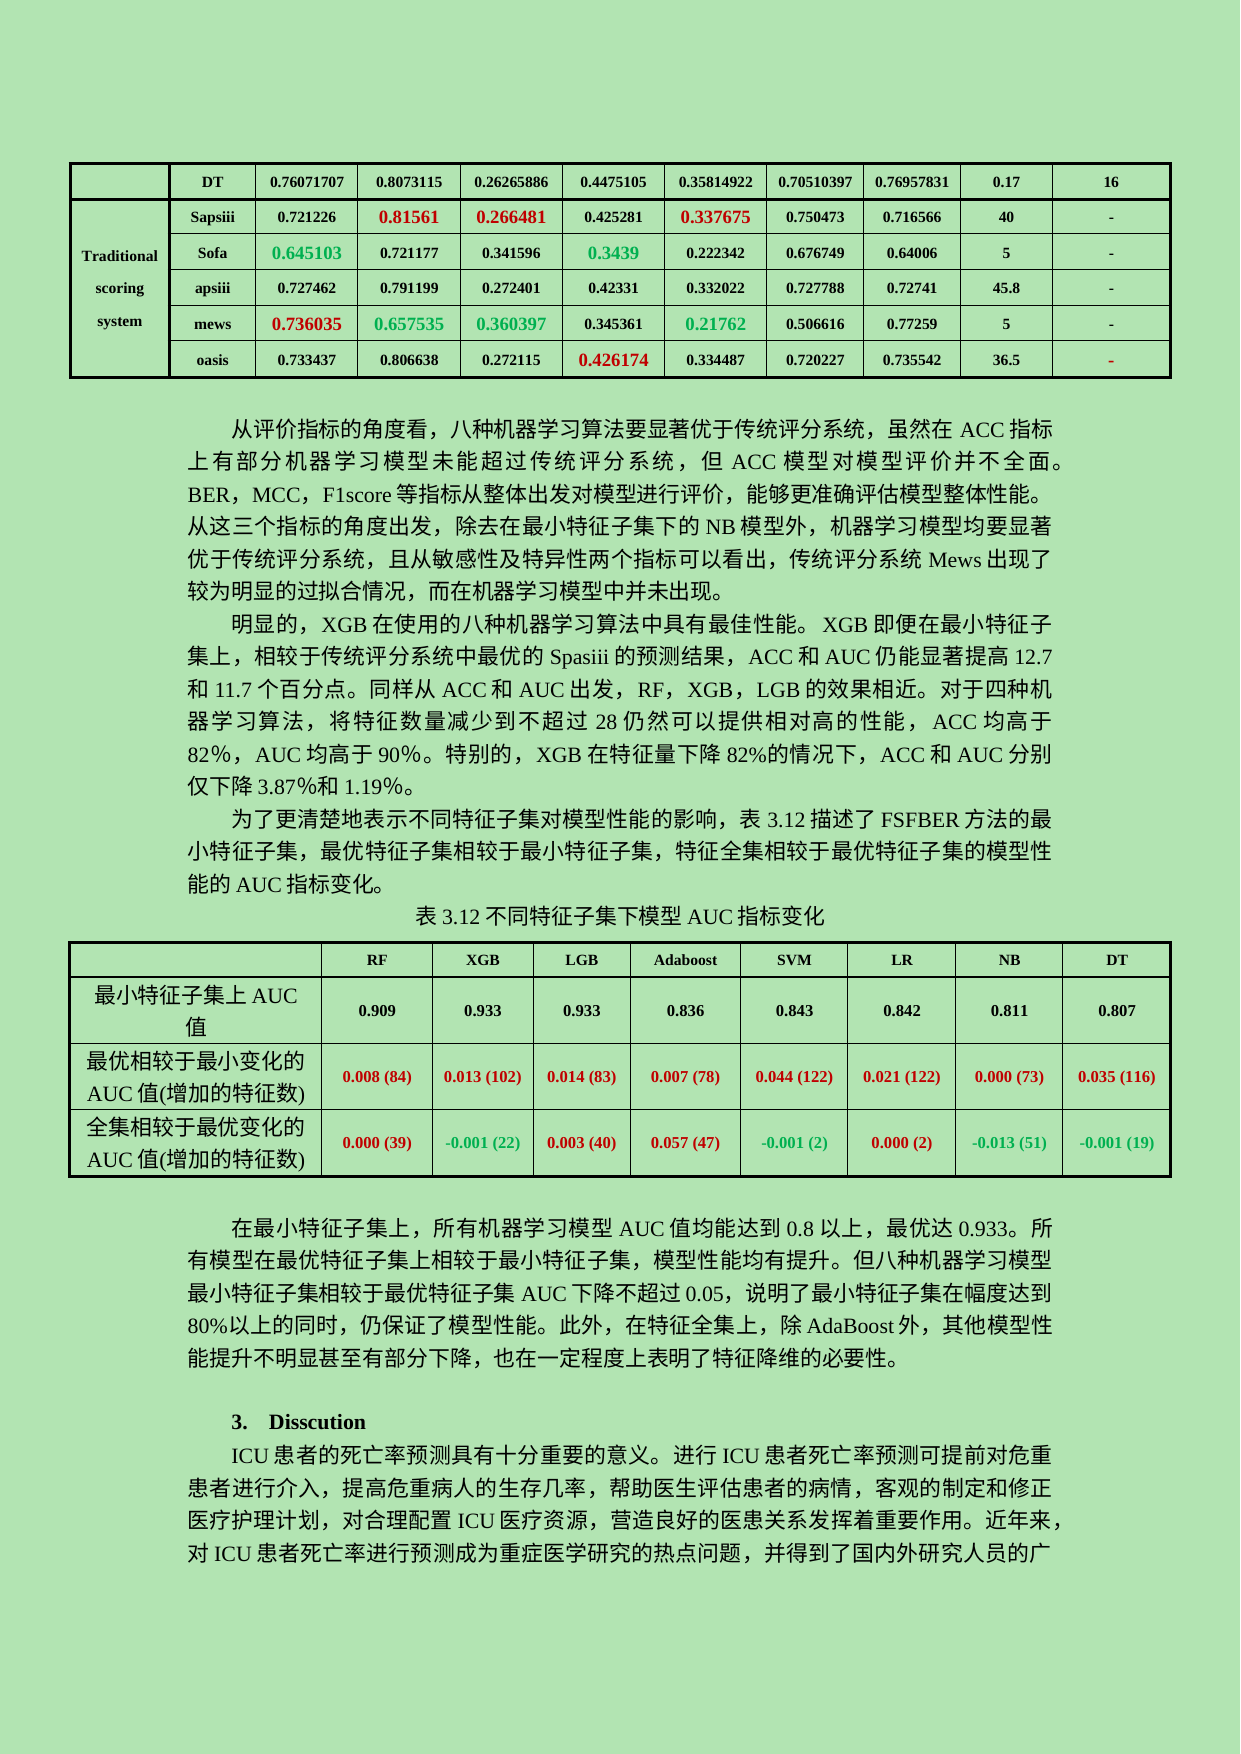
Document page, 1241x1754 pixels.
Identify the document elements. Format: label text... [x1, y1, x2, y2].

table_cell Traditional scoring system [72, 201, 168, 376]
table_cell 0.000 (39) [322, 1110, 432, 1174]
table_cell 0.736035 [256, 306, 357, 340]
table_cell 0.341596 [461, 234, 562, 269]
table_cell 0.013 (102) [433, 1044, 533, 1108]
table_cell 0.334487 [665, 341, 766, 376]
table_cell 36.5 [961, 341, 1052, 376]
table_cell -0.013 (51) [956, 1110, 1062, 1174]
table_cell 0.360397 [461, 306, 562, 340]
table_cell 0.657535 [358, 306, 460, 340]
table_cell 0.750473 [767, 201, 863, 233]
text 在最小特征子集上，所有机器学习模型AUC值均能达到0.8以上，最优达0.933。所有模型在最优特征子集上相较于最小特征子集，模型性能均有提升。但八种机器学习模型最小特征子集相较于最优特征子集AUC下降不超过0.05，说明了最小特征子集在幅度达到80%以上的同时，仍保证了模型性能。此外，在特征全集上，除AdaBoost外，其他模型性能提升不明显甚至有部分下降，也在一定程度上表明了特征降维的必要性。 [187, 1210, 1053, 1373]
table_cell 0.17 [961, 165, 1052, 198]
table_cell 0.337675 [665, 201, 766, 233]
table_cell - [1053, 341, 1169, 376]
table_cell 0.057 (47) [631, 1110, 740, 1174]
table_cell 0.4475105 [563, 165, 664, 198]
table_cell 0.003 (40) [534, 1110, 630, 1174]
table_cell 0.806638 [358, 341, 460, 376]
table_cell 0.733437 [256, 341, 357, 376]
table_cell 0.811 [956, 978, 1062, 1042]
table_cell 0.64006 [864, 234, 960, 269]
table_cell 0.044 (122) [741, 1044, 847, 1108]
text 明显的，XGB在使用的八种机器学习算法中具有最佳性能。XGB即便在最小特征子集上，相较于传统评分系统中最优的Spasiii的预测结果，ACC和AUC仍能显著提高12.7和11.7个百分点。同样从ACC和AUC出发，RF，XGB，LGB的效果相近。对于四种机器学习算法，将特征数量减少到不超过28仍然可以提供相对高的性能，ACC均高于82％，AUC均高于90％。特别的，XGB在特征量下降82%的情况下，ACC和AUC分别仅下降3.87％和1.19％。 [187, 606, 1053, 801]
table_header DT [1063, 944, 1169, 976]
table_cell 0.26265886 [461, 165, 562, 198]
table_header XGB [433, 944, 533, 976]
table_cell 0.000 (2) [848, 1110, 955, 1174]
table_cell 0.76957831 [864, 165, 960, 198]
table_cell 0.77259 [864, 306, 960, 340]
table_cell - [1053, 306, 1169, 340]
table_header SVM [741, 944, 847, 976]
table_cell 0.836 [631, 978, 740, 1042]
table_cell 0.842 [848, 978, 955, 1042]
table_cell 0.727462 [256, 270, 357, 304]
table_cell - [1053, 234, 1169, 269]
table_cell 0.425281 [563, 201, 664, 233]
table_cell 5 [961, 306, 1052, 340]
table_cell 0.222342 [665, 234, 766, 269]
table_cell 0.42331 [563, 270, 664, 304]
table_cell 0.021 (122) [848, 1044, 955, 1108]
table_header [71, 944, 321, 976]
table_cell 5 [961, 234, 1052, 269]
table_cell 0.645103 [256, 234, 357, 269]
list Disscution [231, 1405, 1053, 1438]
table_cell 0.332022 [665, 270, 766, 304]
table_header LR [848, 944, 955, 976]
table_cell DT [171, 165, 255, 198]
table_cell 0.81561 [358, 201, 460, 233]
table_cell 0.72741 [864, 270, 960, 304]
table_cell 0.426174 [563, 341, 664, 376]
table_cell 0.70510397 [767, 165, 863, 198]
text 为了更清楚地表示不同特征子集对模型性能的影响，表3.12描述了FSFBER方法的最小特征子集，最优特征子集相较于最小特征子集，特征全集相较于最优特征子集的模型性能的AUC指标变化。 [187, 801, 1053, 899]
table_cell 45.8 [961, 270, 1052, 304]
table_cell 0.35814922 [665, 165, 766, 198]
table_cell 16 [1053, 165, 1169, 198]
table_header LGB [534, 944, 630, 976]
table_cell 0.035 (116) [1063, 1044, 1169, 1108]
table_cell - [1053, 270, 1169, 304]
table_cell 0.272401 [461, 270, 562, 304]
table_cell 0.3439 [563, 234, 664, 269]
table_cell 0.933 [433, 978, 533, 1042]
table_cell -0.001 (19) [1063, 1110, 1169, 1174]
table_header NB [956, 944, 1062, 976]
text 表3.12 不同特征子集下模型AUC指标变化 [187, 899, 1053, 931]
table_cell 0.720227 [767, 341, 863, 376]
table_cell Sofa [171, 234, 255, 269]
table_cell 0.933 [534, 978, 630, 1042]
table_cell 0.000 (73) [956, 1044, 1062, 1108]
table_cell Sapsiii [171, 201, 255, 233]
table_cell oasis [171, 341, 255, 376]
table_cell 0.676749 [767, 234, 863, 269]
table_cell 0.506616 [767, 306, 863, 340]
table_cell 0.735542 [864, 341, 960, 376]
table_cell 0.21762 [665, 306, 766, 340]
table_cell 0.807 [1063, 978, 1169, 1042]
table_cell -0.001 (22) [433, 1110, 533, 1174]
table_header Adaboost [631, 944, 740, 976]
table_cell 0.843 [741, 978, 847, 1042]
text 从评价指标的角度看，八种机器学习算法要显著优于传统评分系统，虽然在ACC指标上有部分机器学习模型未能超过传统评分系统，但ACC模型对模型评价并不全面。BER，MCC，F1score等指标从整体出发对模型进行评价，能够更准确评估模型整体性能。从这三个指标的角度出发，除去在最小特征子集下的NB模型外，机器学习模型均要显著优于传统评分系统，且从敏感性及特异性两个指标可以看出，传统评分系统Mews出现了较为明显的过拟合情况，而在机器学习模型中并未出现。 [187, 411, 1053, 606]
table_cell 0.8073115 [358, 165, 460, 198]
table_cell 0.721177 [358, 234, 460, 269]
table_cell 0.909 [322, 978, 432, 1042]
table_cell 最小特征子集上AUC值 [71, 978, 321, 1042]
table_cell 0.345361 [563, 306, 664, 340]
table_cell 0.791199 [358, 270, 460, 304]
table_cell 40 [961, 201, 1052, 233]
table_cell 0.721226 [256, 201, 357, 233]
table_cell mews [171, 306, 255, 340]
table_cell 0.014 (83) [534, 1044, 630, 1108]
table_cell 0.007 (78) [631, 1044, 740, 1108]
table_cell 最优相较于最小变化的AUC值(增加的特征数) [71, 1044, 321, 1108]
table_cell 全集相较于最优变化的AUC值(增加的特征数) [71, 1110, 321, 1174]
table_cell 0.008 (84) [322, 1044, 432, 1108]
table_header RF [322, 944, 432, 976]
table_cell 0.727788 [767, 270, 863, 304]
table_cell 0.716566 [864, 201, 960, 233]
table_cell 0.266481 [461, 201, 562, 233]
table_cell -0.001 (2) [741, 1110, 847, 1174]
table_cell 0.76071707 [256, 165, 357, 198]
table_cell - [1053, 201, 1169, 233]
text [187, 1438, 1053, 1568]
table_cell 0.272115 [461, 341, 562, 376]
table_cell apsiii [171, 270, 255, 304]
